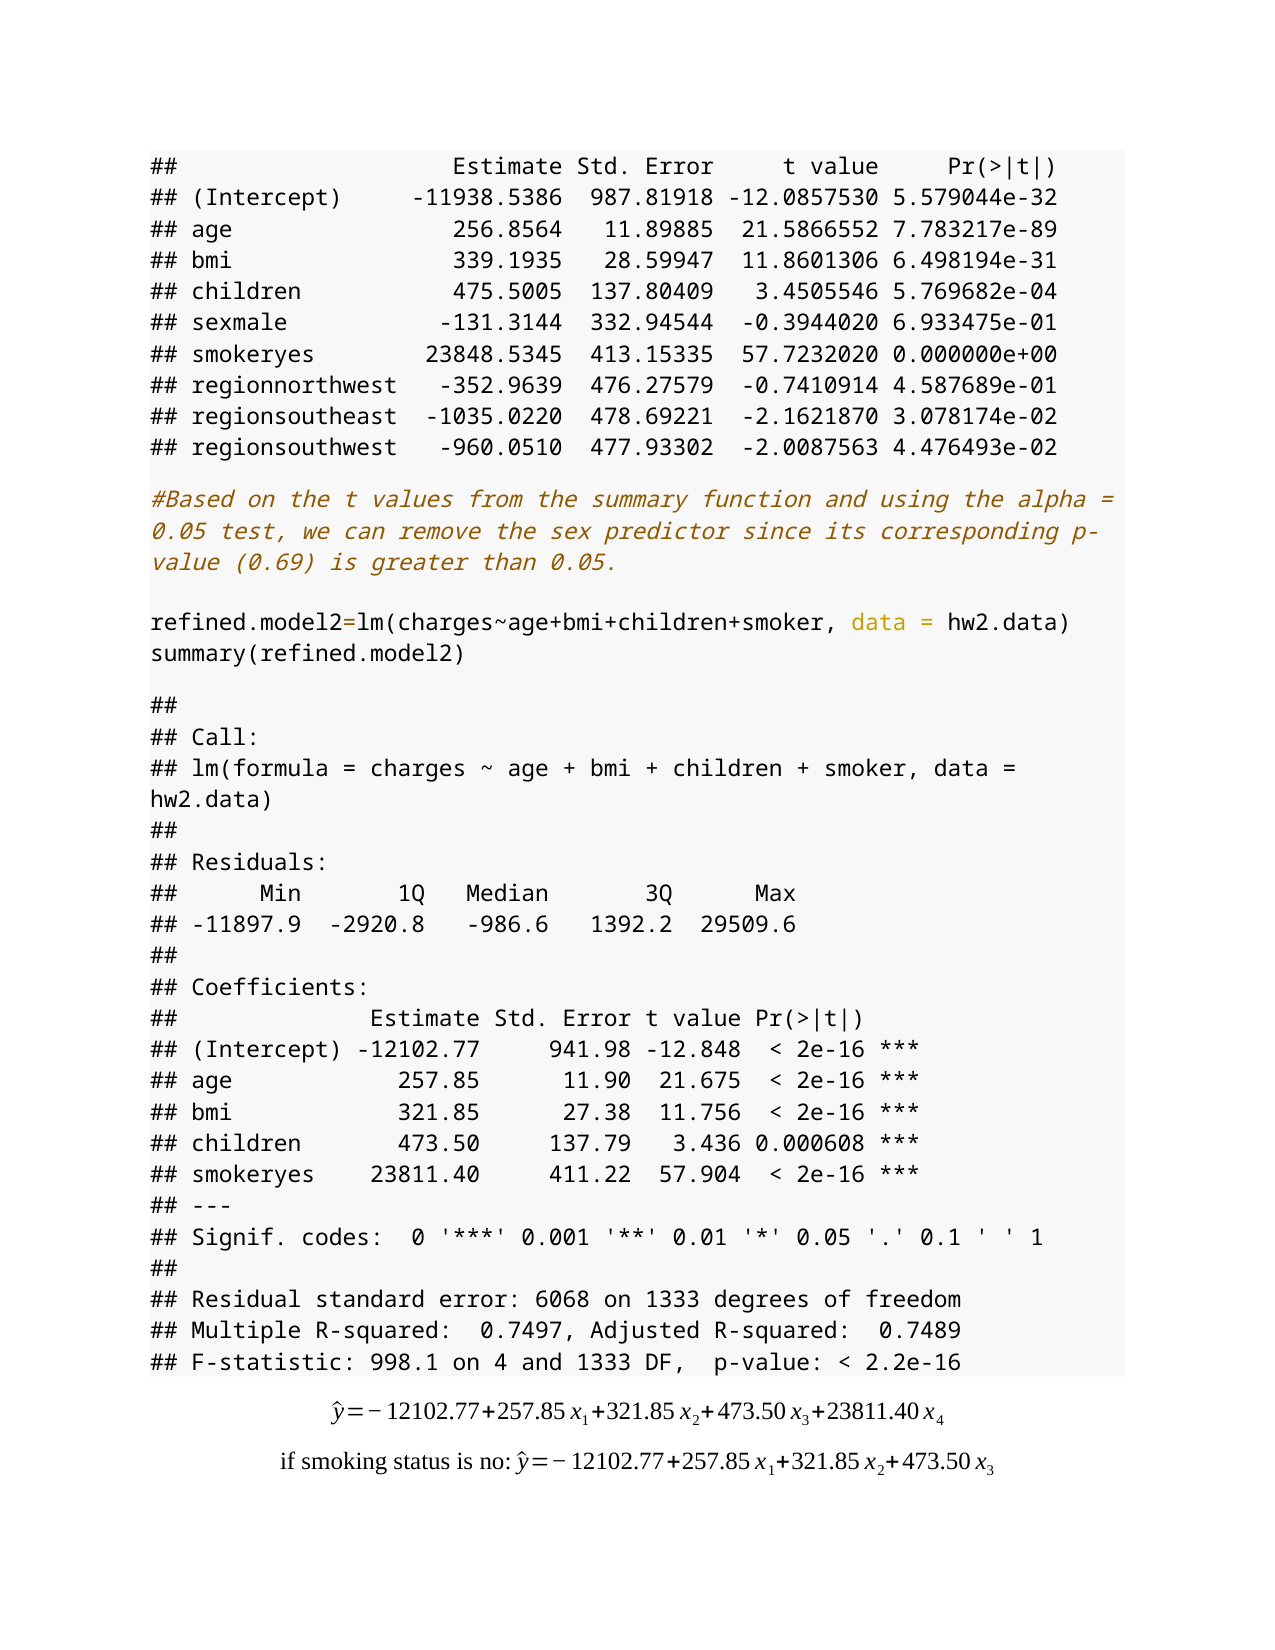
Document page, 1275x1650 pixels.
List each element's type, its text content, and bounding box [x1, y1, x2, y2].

text ## ## Call: ## lm(formula = charges ~ age + bmi + children + smoker, data = hw2.data) ## ## Residuals: ## Min 1Q Median 3Q Max ## -11897.9 -2920.8 -986.6 1392.2 29509.6 ## ## Coefficients: ## Estimate Std. Error t value Pr(>|t|) ## (Intercept) -12102.77 941.98 -12.848 < 2e-16 *** ## age 257.85 11.90 21.675 < 2e-16 *** ## bmi 321.85 27.38 11.756 < 2e-16 *** ## children 473.50 137.79 3.436 0.000608 *** ## smokeryes 23811.40 411.22 57.904 < 2e-16 *** ## --- ## Signif. codes: 0 '***' 0.001 '**' 0.01 '*' 0.05 '.' 0.1 ' ' 1 ## ## Residual standard error: 6068 on 1333 degrees of freedom ## Multiple R-squared: 0.7497, Adjusted R-squared: 0.7489 ## F-statistic: 998.1 on 4 and 1333 DF, p-value: < 2.2e-16 [150, 689, 1125, 1377]
text #Based on the t values from the summary function and using the alpha = 0.05 test, we can remove the sex predictor since its corresponding p-value (0.69) is greater than 0.05. refined.model2=lm(charges~age+bmi+children+smoker, data = hw2.data) summary(refined.model2) [150, 483, 1125, 668]
text ## Estimate Std. Error t value Pr(>|t|) ## (Intercept) -11938.5386 987.81918 -12.0857530 5.579044e-32 ## age 256.8564 11.89885 21.5866552 7.783217e-89 ## bmi 339.1935 28.59947 11.8601306 6.498194e-31 ## children 475.5005 137.80409 3.4505546 5.769682e-04 ## sexmale -131.3144 332.94544 -0.3944020 6.933475e-01 ## smokeryes 23848.5345 413.15335 57.7232020 0.000000e+00 ## regionnorthwest -352.9639 476.27579 -0.7410914 4.587689e-01 ## regionsoutheast -1035.0220 478.69221 -2.1621870 3.078174e-02 ## regionsouthwest -960.0510 477.93302 -2.0087563 4.476493e-02 [150, 150, 1125, 462]
